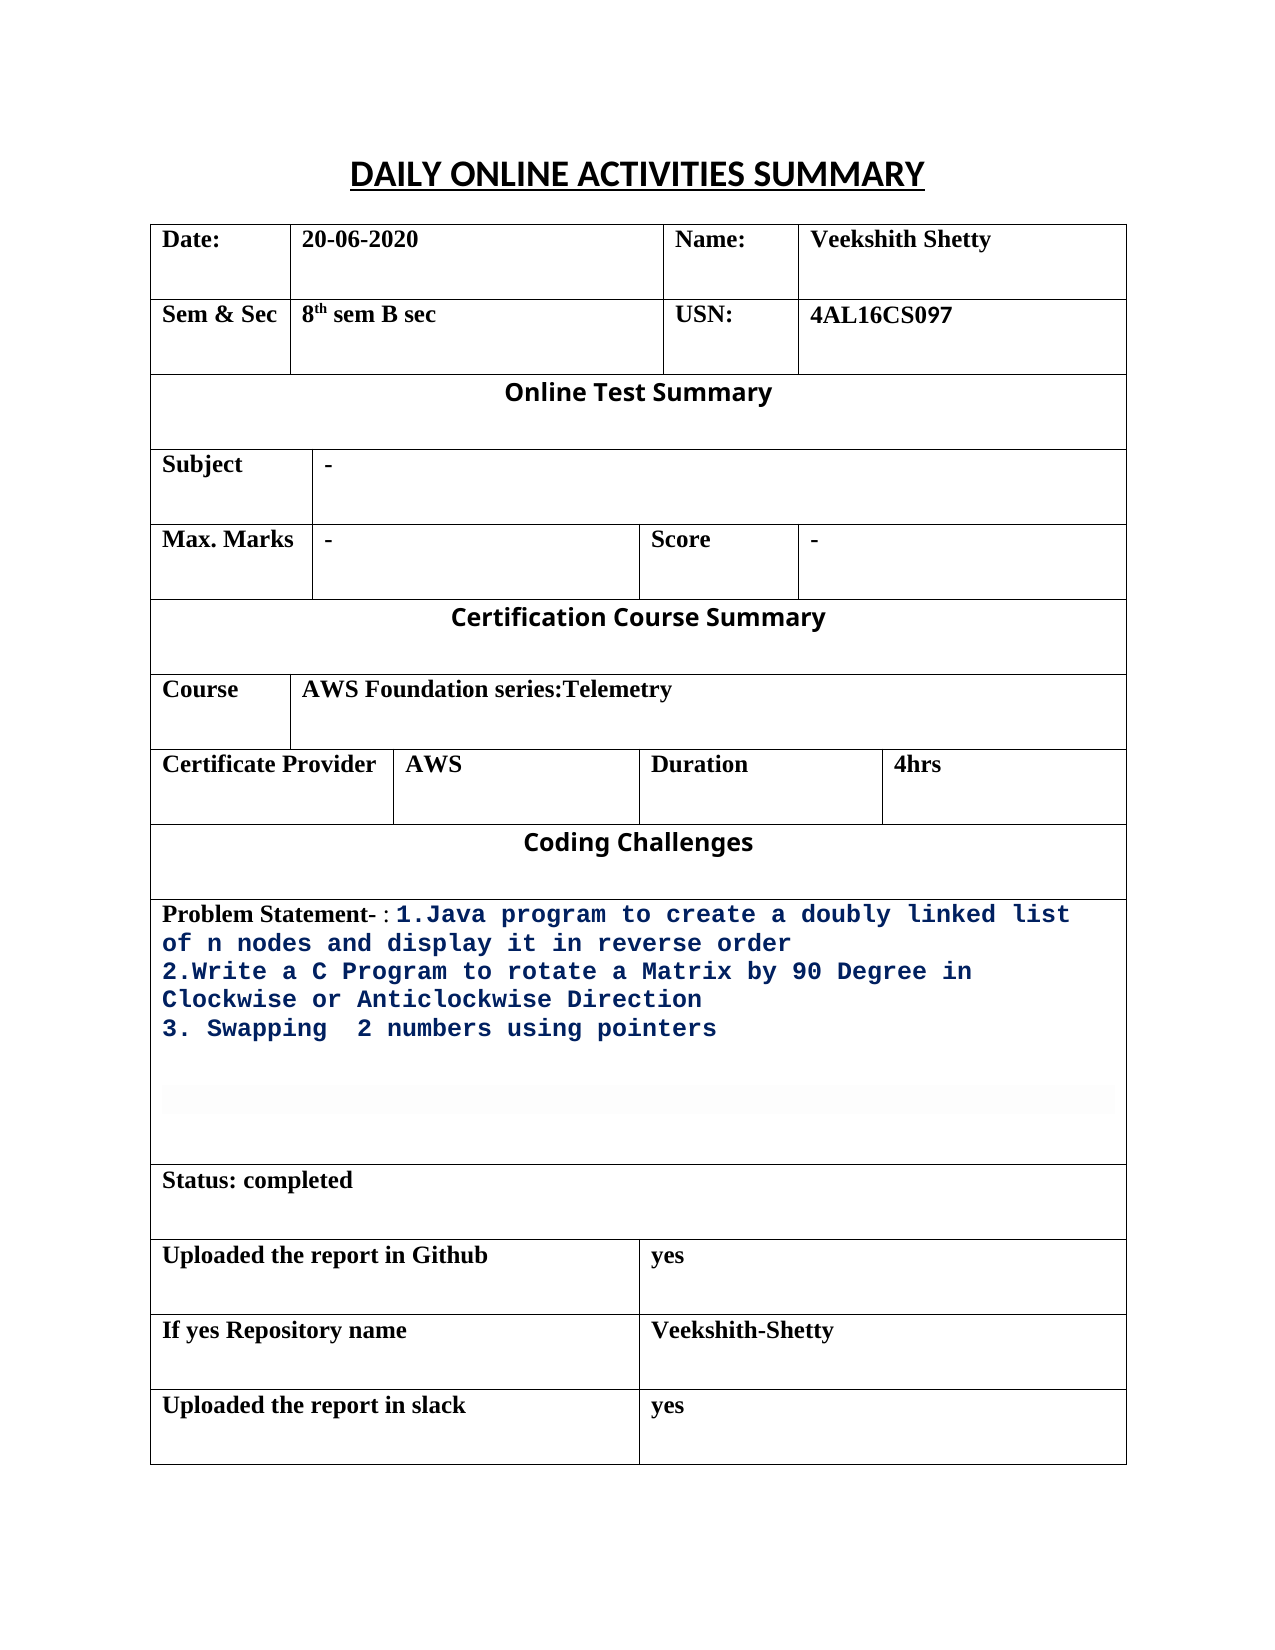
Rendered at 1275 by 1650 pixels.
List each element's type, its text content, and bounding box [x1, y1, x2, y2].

table_cell Duration [640, 750, 882, 823]
table_header 20-06-2020 [291, 225, 663, 298]
table_header Date: [151, 225, 290, 298]
text DAILY ONLINE ACTIVITIES SUMMARY [150, 150, 1125, 196]
table_cell If yes Repository name [151, 1315, 639, 1389]
table_header Veekshith Shetty [799, 225, 1126, 298]
table_cell Uploaded the report in Github [151, 1240, 639, 1314]
table_cell Online Test Summary [151, 375, 1126, 448]
table_cell - [313, 450, 1126, 523]
table_cell 4AL16CS097 [799, 300, 1126, 373]
table_cell USN: [664, 300, 798, 373]
table_cell Certification Course Summary [151, 600, 1126, 673]
table_cell - [799, 525, 1126, 598]
table_cell Veekshith-Shetty [640, 1315, 1126, 1389]
table_cell Max. Marks [151, 525, 312, 598]
table_cell Problem Statement- : 1.Java program to create a doubly linked list of n nodes and display it in reverse order 2.Write a C Program to rotate a Matrix by 90 Degree in Clockwise or Anticlockwise Direction 3. Swapping 2 numbers using pointers [151, 900, 1126, 1164]
table_header Name: [664, 225, 798, 298]
table_cell Status: completed [151, 1165, 1126, 1239]
table_cell Uploaded the report in slack [151, 1390, 639, 1464]
table_cell Score [640, 525, 798, 598]
table_cell AWS [394, 750, 639, 823]
table_cell Coding Challenges [151, 825, 1126, 898]
table_cell Subject [151, 450, 312, 523]
table_cell 8th sem B sec [291, 300, 663, 373]
table_cell Certificate Provider [151, 750, 393, 823]
table_cell yes [640, 1390, 1126, 1464]
table_cell AWS Foundation series:Telemetry [291, 675, 1126, 748]
table_cell Course [151, 675, 290, 748]
table_cell - [313, 525, 639, 598]
table_cell yes [640, 1240, 1126, 1314]
table_cell 4hrs [883, 750, 1126, 823]
table_cell Sem & Sec [151, 300, 290, 373]
